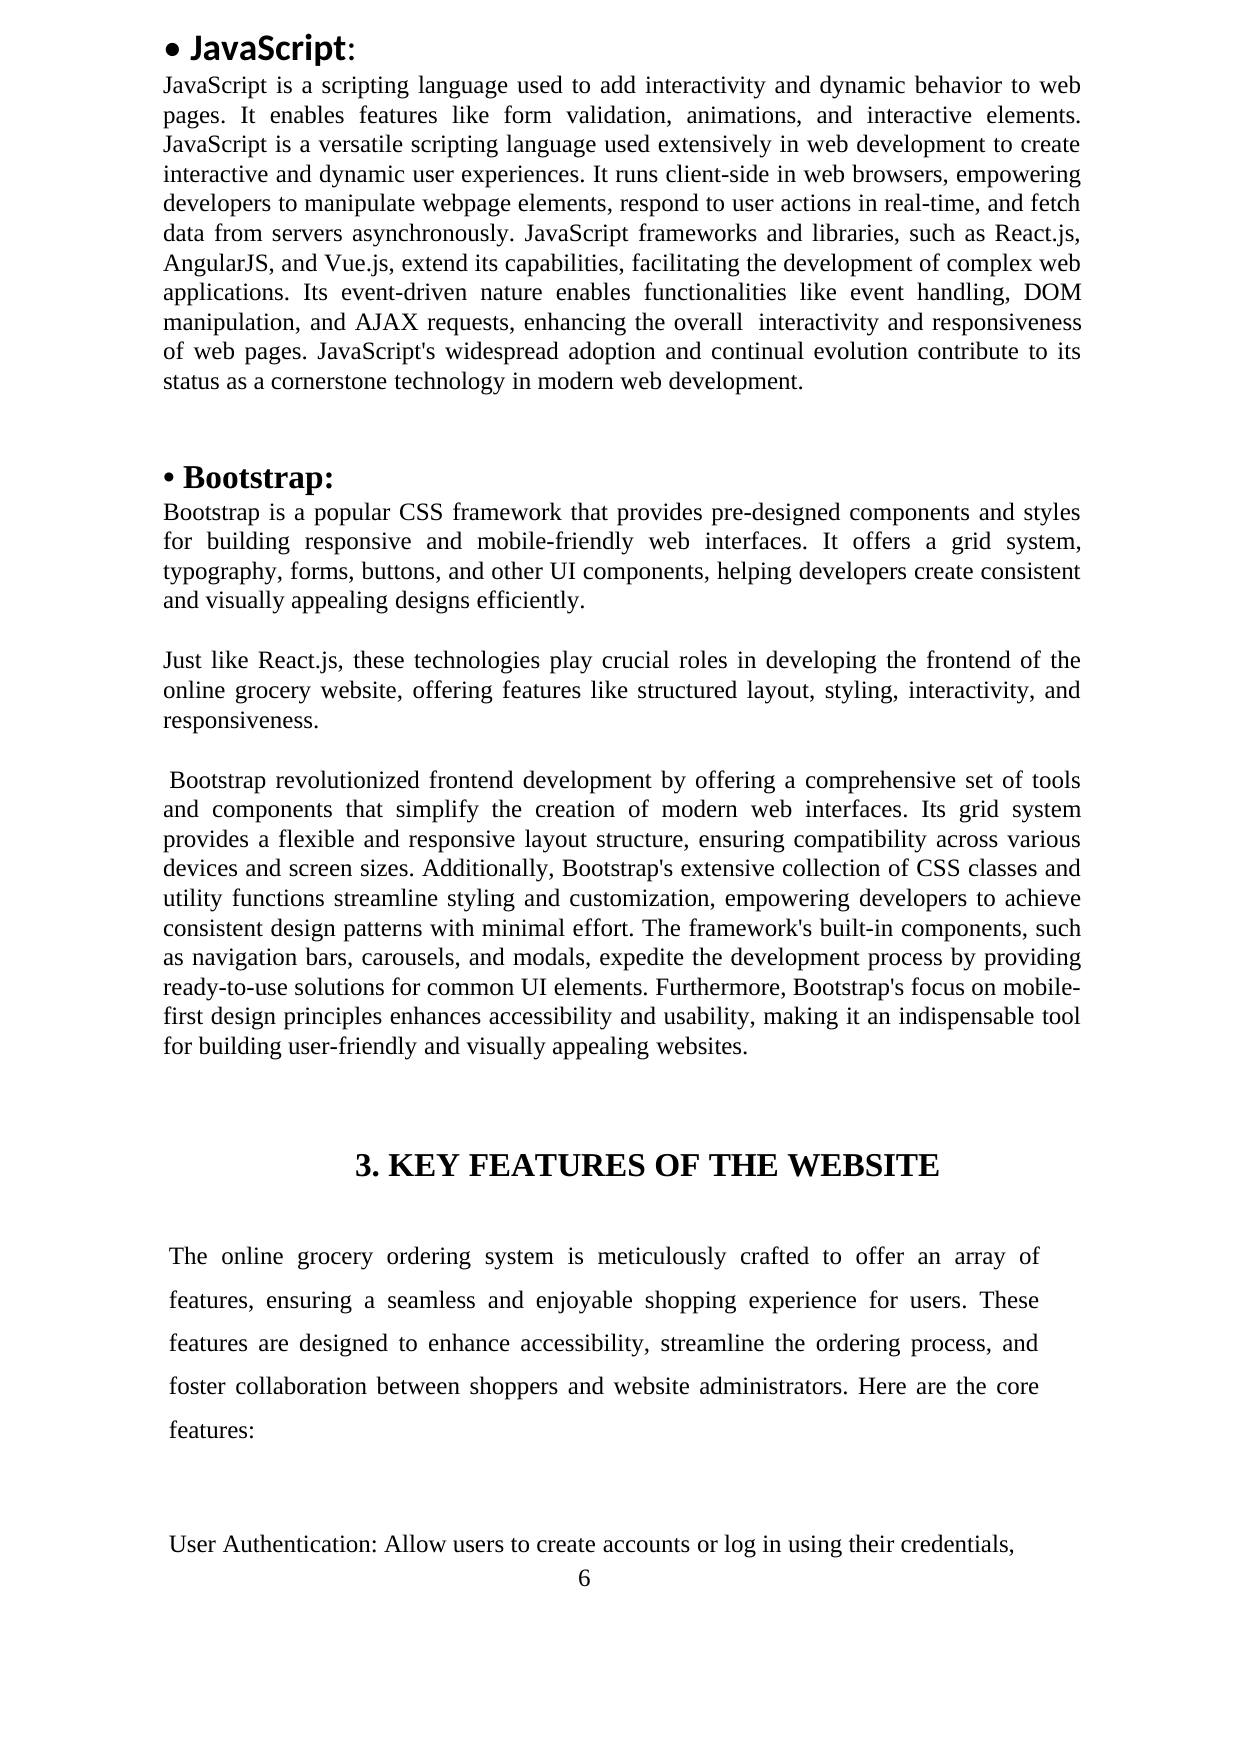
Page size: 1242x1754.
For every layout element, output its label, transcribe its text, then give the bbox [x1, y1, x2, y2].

text JavaScript is a scripting language used to add interactivity and dynamic behavior to web pages. It enables features like form validation, animations, and interactive elements. JavaScript is a versatile scripting language used extensively in web development to create interactive and dynamic user experiences. It runs client-side in web browsers, empowering developers to manipulate webpage elements, respond to user actions in real-time, and fetch data from servers asynchronously. JavaScript frameworks and libraries, such as React.js, AngularJS, and Vue.js, extend its capabilities, facilitating the development of complex web applications. Its event-driven nature enables functionalities like event handling, DOM manipulation, and AJAX requests, enhancing the overall interactivity and responsiveness of web pages. JavaScript's widespread adoption and continual evolution contribute to its status as a cornerstone technology in modern web development. [163, 70, 1082, 395]
text Bootstrap is a popular CSS framework that provides pre-designed components and styles for building responsive and mobile-friendly web interfaces. It offers a grid system, typography, forms, buttons, and other UI components, helping developers create consistent and visually appealing designs efficiently. [163, 497, 1082, 614]
text Just like React.js, these technologies play crucial roles in developing the frontend of the online grocery website, offering features like structured layout, styling, interactivity, and responsiveness. [163, 646, 1082, 733]
subtitle KEY FEATURES OF THE WEBSITE [355, 1145, 1181, 1183]
text User Authentication: Allow users to create accounts or log in using their credentials, 6 [169, 1529, 1022, 1591]
list JavaScript: [163, 23, 1181, 69]
subtitle Bootstrap: [163, 457, 1181, 495]
text The online grocery ordering system is meticulously crafted to offer an array of features, ensuring a seamless and enjoyable shopping experience for users. These features are designed to enhance accessibility, streamline the ordering process, and foster collaboration between shoppers and website administrators. Here are the core features: [169, 1241, 1040, 1443]
text Bootstrap revolutionized frontend development by offering a comprehensive set of tools and components that simplify the creation of modern web interfaces. Its grid system provides a flexible and responsive layout structure, ensuring compatibility across various devices and screen sizes. Additionally, Bootstrap's extensive collection of CSS classes and utility functions streamline styling and customization, empowering developers to achieve consistent design patterns with minimal effort. The framework's built-in components, such as navigation bars, carousels, and modals, expedite the development process by providing ready-to-use solutions for common UI elements. Furthermore, Bootstrap's focus on mobile- first design principles enhances accessibility and usability, making it an indispensable tool for building user-friendly and visually appealing websites. [163, 765, 1082, 1060]
